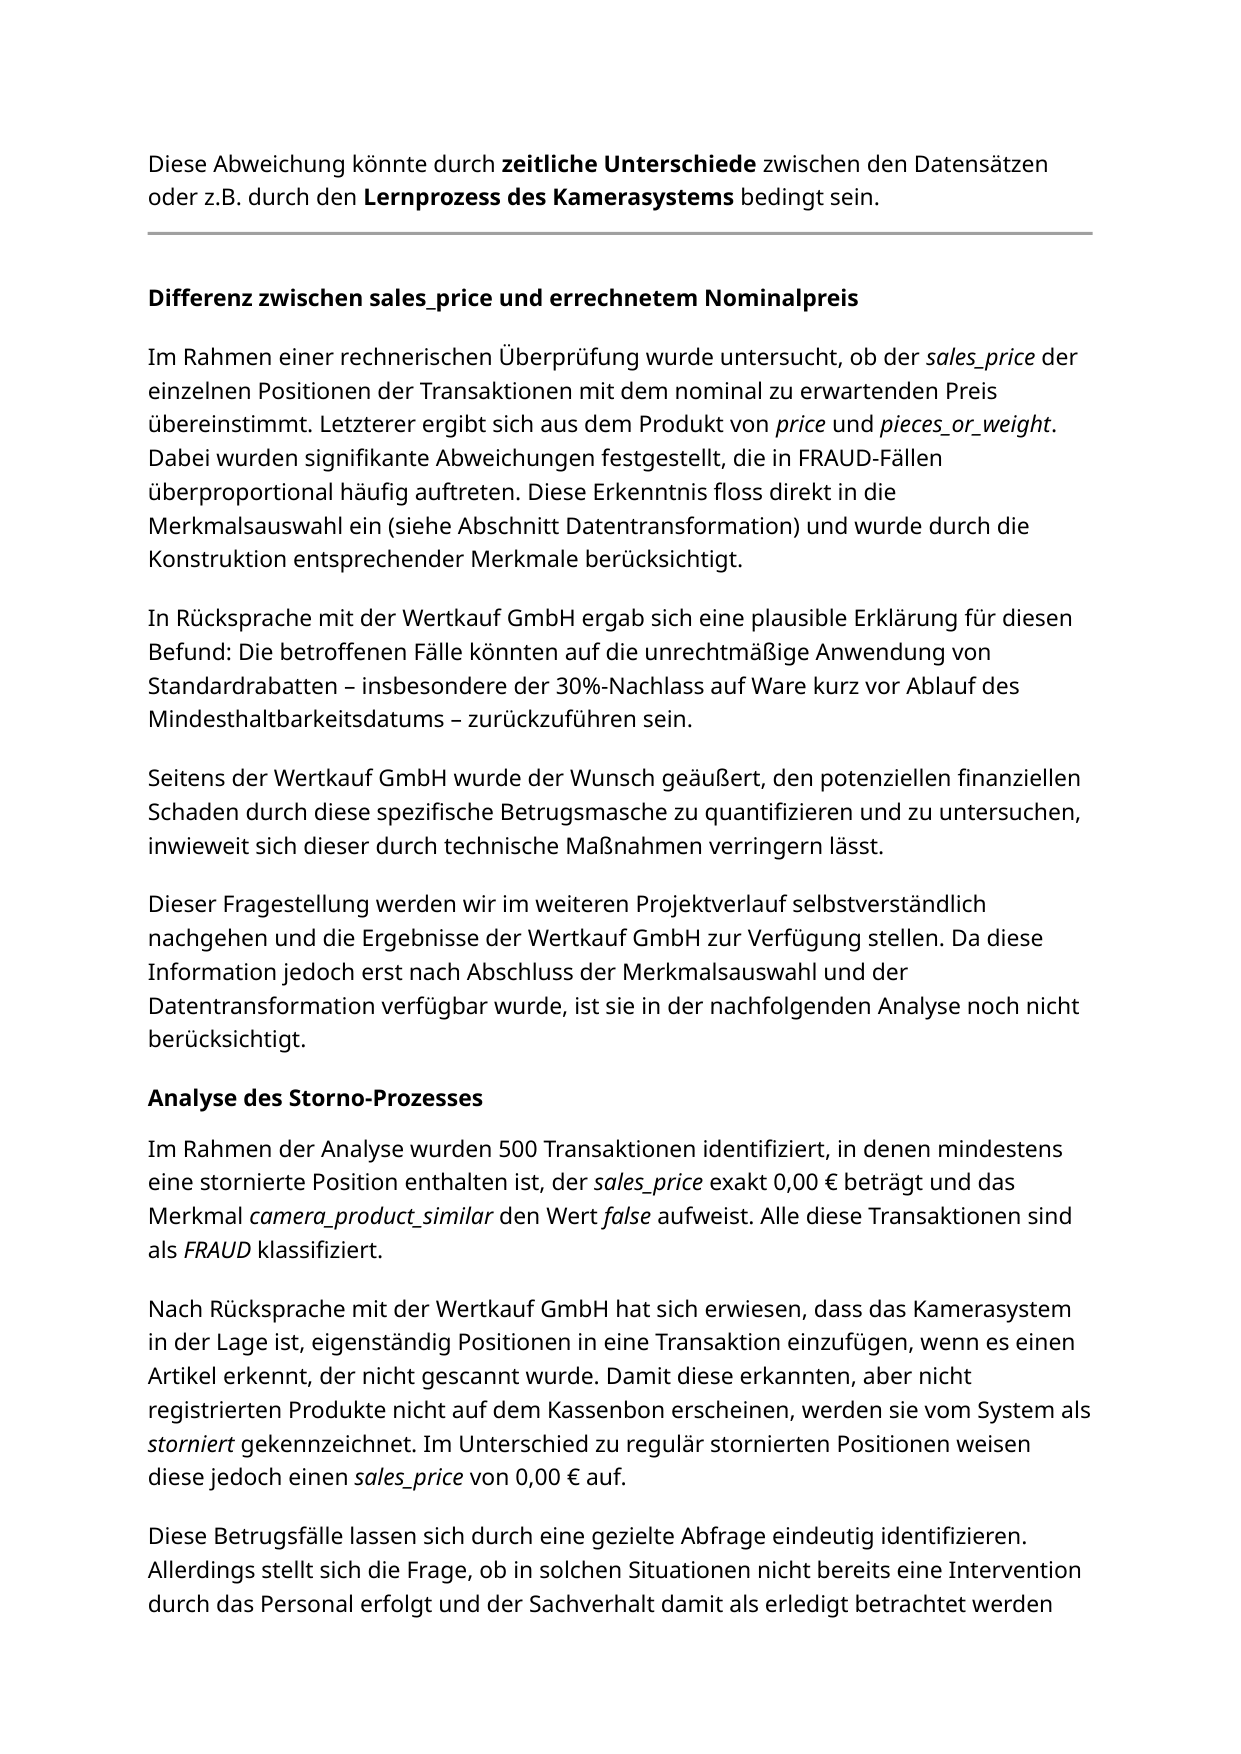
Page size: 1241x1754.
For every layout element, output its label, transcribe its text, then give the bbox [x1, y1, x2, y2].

text Analyse des Storno-Prozesses [148, 1082, 1093, 1113]
text Im Rahmen einer rechnerischen Überprüfung wurde untersucht, ob der sales_price der einzelnen Positionen der Transaktionen mit dem nominal zu erwartenden Preis übereinstimmt. Letzterer ergibt sich aus dem Produkt von price und pieces_or_weight. Dabei wurden signifikante Abweichungen festgestellt, die in FRAUD-Fällen überproportional häufig auftreten. Diese Erkenntnis floss direkt in die Merkmalsauswahl ein (siehe Abschnitt Datentransformation) und wurde durch die Konstruktion entsprechender Merkmale berücksichtigt. [148, 341, 1093, 575]
text Seitens der Wertkauf GmbH wurde der Wunsch geäußert, den potenziellen finanziellen Schaden durch diese spezifische Betrugsmasche zu quantifizieren und zu untersuchen, inwieweit sich dieser durch technische Maßnahmen verringern lässt. [148, 762, 1093, 861]
text Im Rahmen der Analyse wurden 500 Transaktionen identifiziert, in denen mindestens eine stornierte Position enthalten ist, der sales_price exakt 0,00 € beträgt und das Merkmal camera_product_similar den Wert false aufweist. Alle diese Transaktionen sind als FRAUD klassifiziert. [148, 1133, 1093, 1265]
text Nach Rücksprache mit der Wertkauf GmbH hat sich erwiesen, dass das Kamerasystem in der Lage ist, eigenständig Positionen in eine Transaktion einzufügen, wenn es einen Artikel erkennt, der nicht gescannt wurde. Damit diese erkannten, aber nicht registrierten Produkte nicht auf dem Kassenbon erscheinen, werden sie vom System als storniert gekennzeichnet. Im Unterschied zu regulär stornierten Positionen weisen diese jedoch einen sales_price von 0,00 € auf. [148, 1293, 1093, 1493]
text Diese Abweichung könnte durch zeitliche Unterschiede zwischen den Datensätzen oder z.B. durch den Lernprozess des Kamerasystems bedingt sein. [148, 148, 1093, 213]
text In Rücksprache mit der Wertkauf GmbH ergab sich eine plausible Erklärung für diesen Befund: Die betroffenen Fälle könnten auf die unrechtmäßige Anwendung von Standardrabatten – insbesondere der 30%-Nachlass auf Ware kurz vor Ablauf des Mindesthaltbarkeitsdatums – zurückzuführen sein. [148, 602, 1093, 735]
text Differenz zwischen sales_price und errechnetem Nominalpreis [148, 282, 1093, 313]
text Dieser Fragestellung werden wir im weiteren Projektverlauf selbstverständlich nachgehen und die Ergebnisse der Wertkauf GmbH zur Verfügung stellen. Da diese Information jedoch erst nach Abschluss der Merkmalsauswahl und der Datentransformation verfügbar wurde, ist sie in der nachfolgenden Analyse noch nicht berücksichtigt. [148, 888, 1093, 1055]
